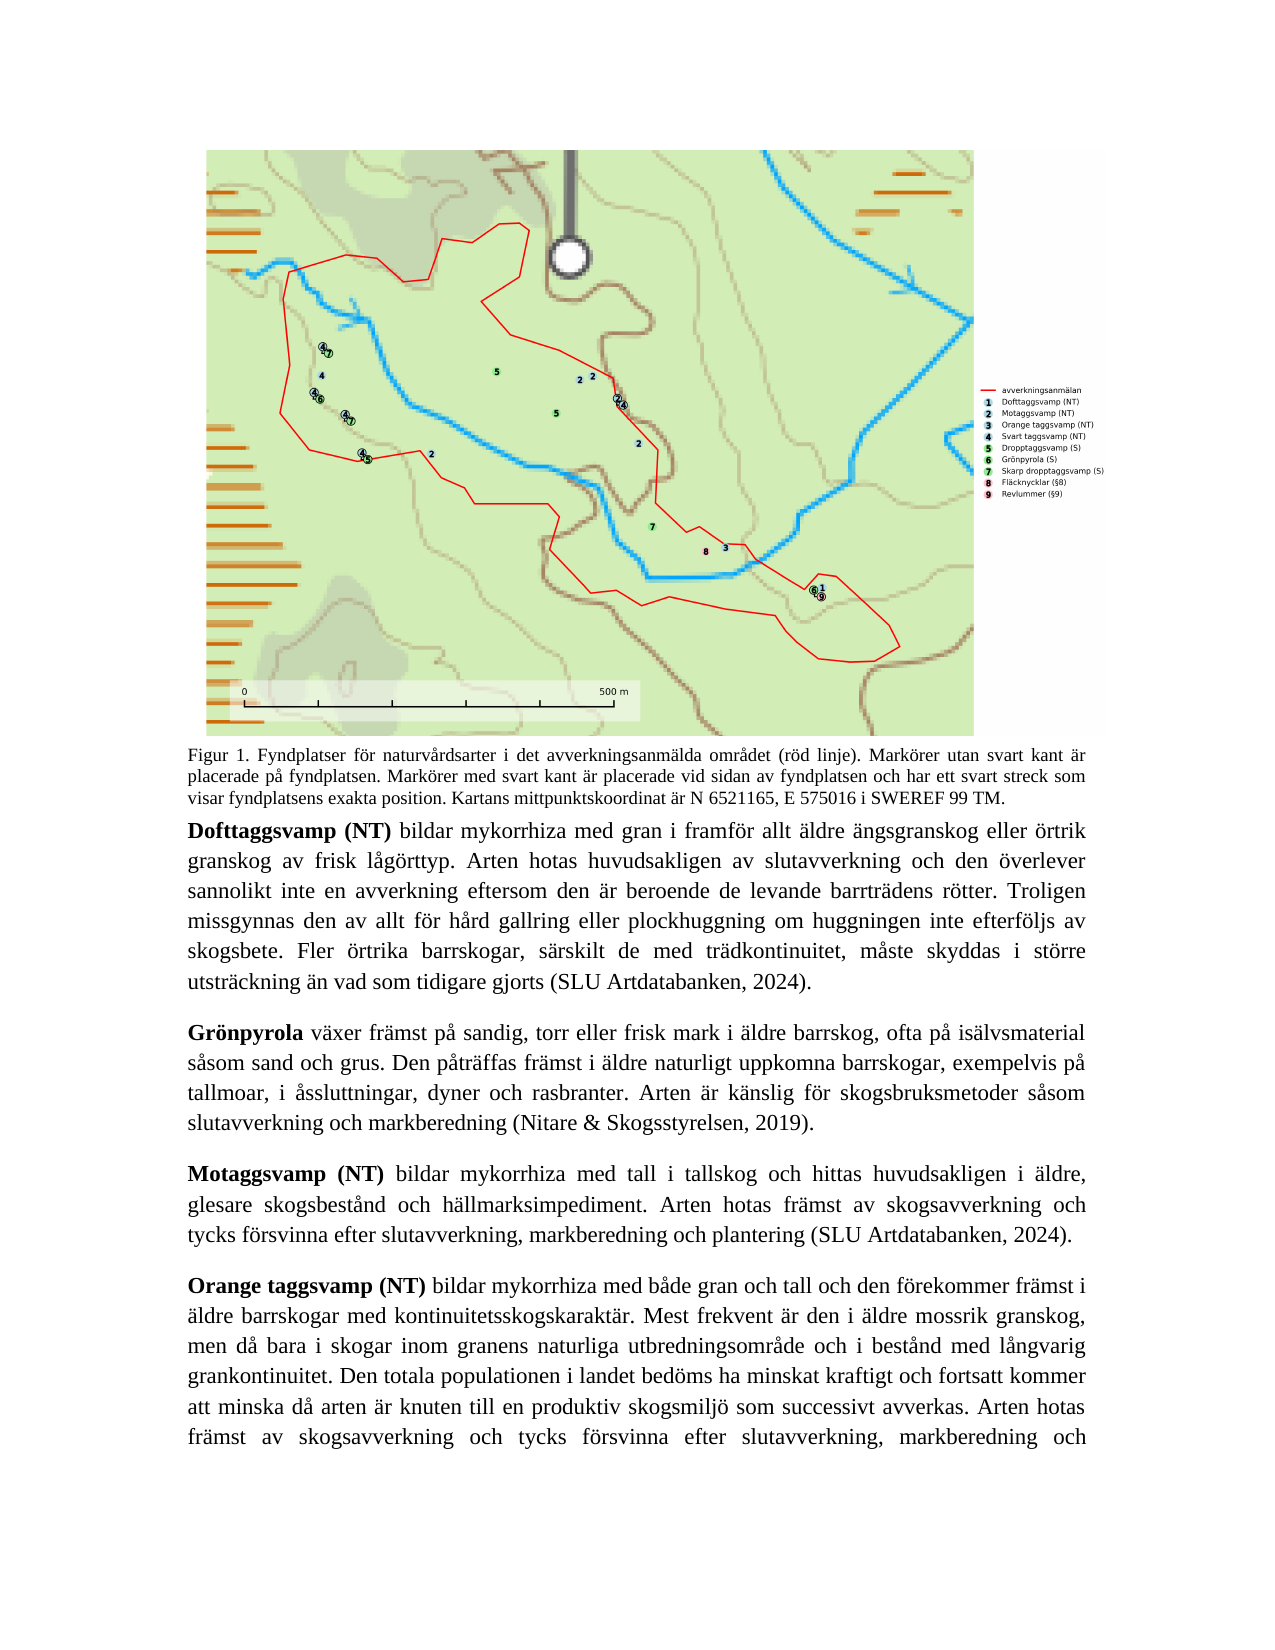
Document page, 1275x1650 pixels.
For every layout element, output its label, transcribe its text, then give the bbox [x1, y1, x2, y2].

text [187, 1272, 1087, 1449]
picture [206, 150, 1107, 736]
text Grönpyrola växer främst på sandig, torr eller frisk mark i äldre barrskog, ofta på isälvsmaterial såsom sand och grus. Den påträffas främst i äldre naturligt uppkomna barrskogar, exempelvis på tallmoar, i åssluttningar, dyner och rasbranter. Arten är känslig för skogsbruksmetoder såsom slutavverkning och markberedning (Nitare & Skogsstyrelsen, 2019). [187, 1019, 1087, 1136]
text Figur 1. Fyndplatser för naturvårdsarter i det avverkningsanmälda området (röd linje). Markörer utan svart kant är placerade på fyndplatsen. Markörer med svart kant är placerade vid sidan av fyndplatsen och har ett svart streck som visar fyndplatsens exakta position. Kartans mittpunktskoordinat är N 6521165, E 575016 i SWEREF 99 TM. [187, 744, 1087, 808]
text Dofttaggsvamp (NT) bildar mykorrhiza med gran i framför allt äldre ängsgranskog eller örtrik granskog av frisk lågörttyp. Arten hotas huvudsakligen av slutavverkning och den överlever sannolikt inte en avverkning eftersom den är beroende de levande barrträdens rötter. Troligen missgynnas den av allt för hård gallring eller plockhuggning om huggningen inte efterföljs av skogsbete. Fler örtrika barrskogar, särskilt de med trädkontinuitet, måste skyddas i större utsträckning än vad som tidigare gjorts (SLU Artdatabanken, 2024). [187, 817, 1087, 994]
text Motaggsvamp (NT) bildar mykorrhiza med tall i tallskog och hittas huvudsakligen i äldre, glesare skogsbestånd och hällmarksimpediment. Arten hotas främst av skogsavverkning och tycks försvinna efter slutavverkning, markberedning och plantering (SLU Artdatabanken, 2024). [187, 1160, 1087, 1247]
